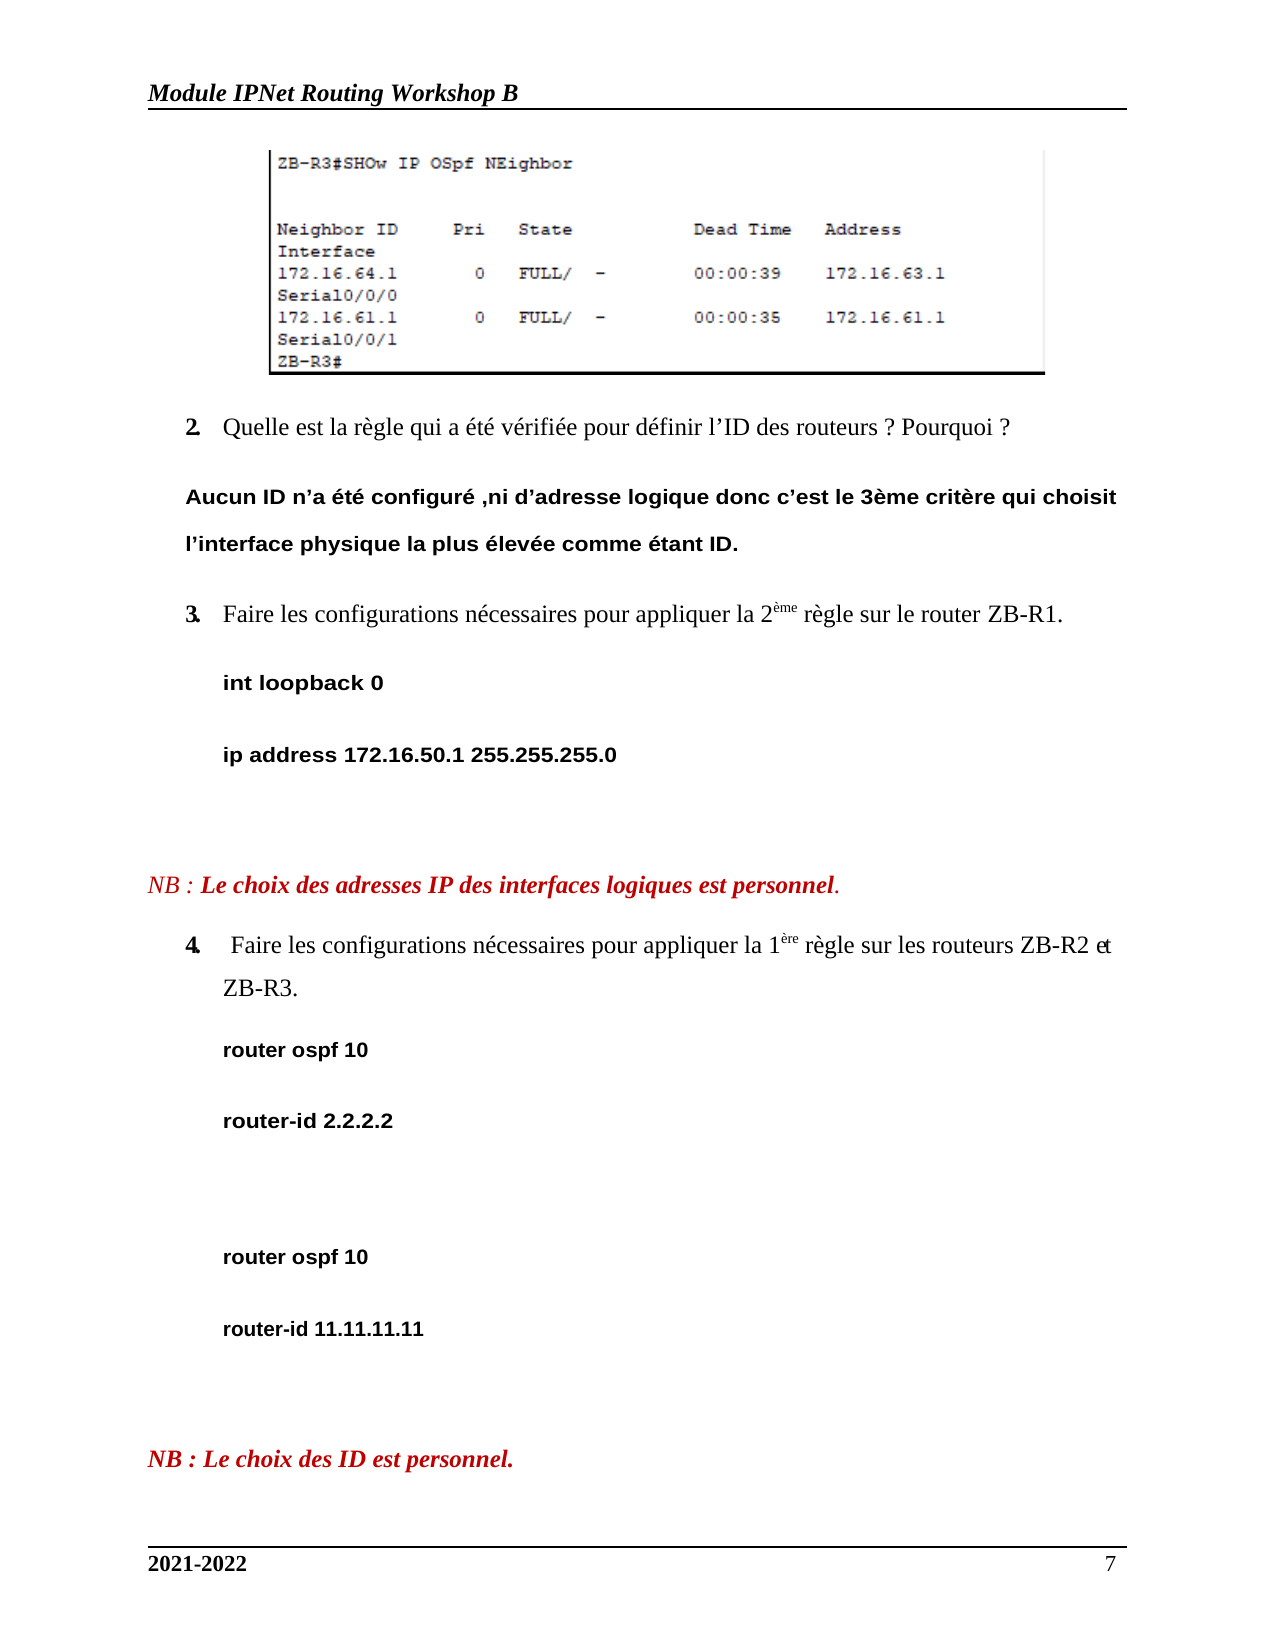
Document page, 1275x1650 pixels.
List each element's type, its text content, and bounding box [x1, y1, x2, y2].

text Aucun ID n’a été configuré ,ni d’adresse logique donc c’est le 3ème critère qui choisit l’interface physique la plus élevée comme étant ID. [185, 485, 1122, 556]
subtitle NB : Le choix des ID est personnel. [147, 1444, 1254, 1473]
text router-id 11.11.11.11 [223, 1317, 1254, 1341]
picture [268, 150, 1046, 375]
text router ospf 10 [223, 1037, 1254, 1061]
text router ospf 10 [223, 1245, 1254, 1269]
list Faire les configurations nécessaires pour appliquer la 2ème règle sur le router ZB-R1. [185, 599, 1254, 627]
text router-id 2.2.2.2 [223, 1109, 1254, 1133]
text int loopback 0 [223, 671, 1254, 695]
text ip address 172.16.50.1 255.255.255.0 [223, 743, 1254, 767]
list Quelle est la règle qui a été vérifiée pour définir l’ID des routeurs ? Pourquoi ? [185, 412, 1254, 441]
subtitle NB : Le choix des adresses IP des interfaces logiques est personnel. [147, 870, 1254, 899]
list Faire les configurations nécessaires pour appliquer la 1ère règle sur les routeurs ZB-R2 et ZB-R3. [185, 930, 1127, 1002]
